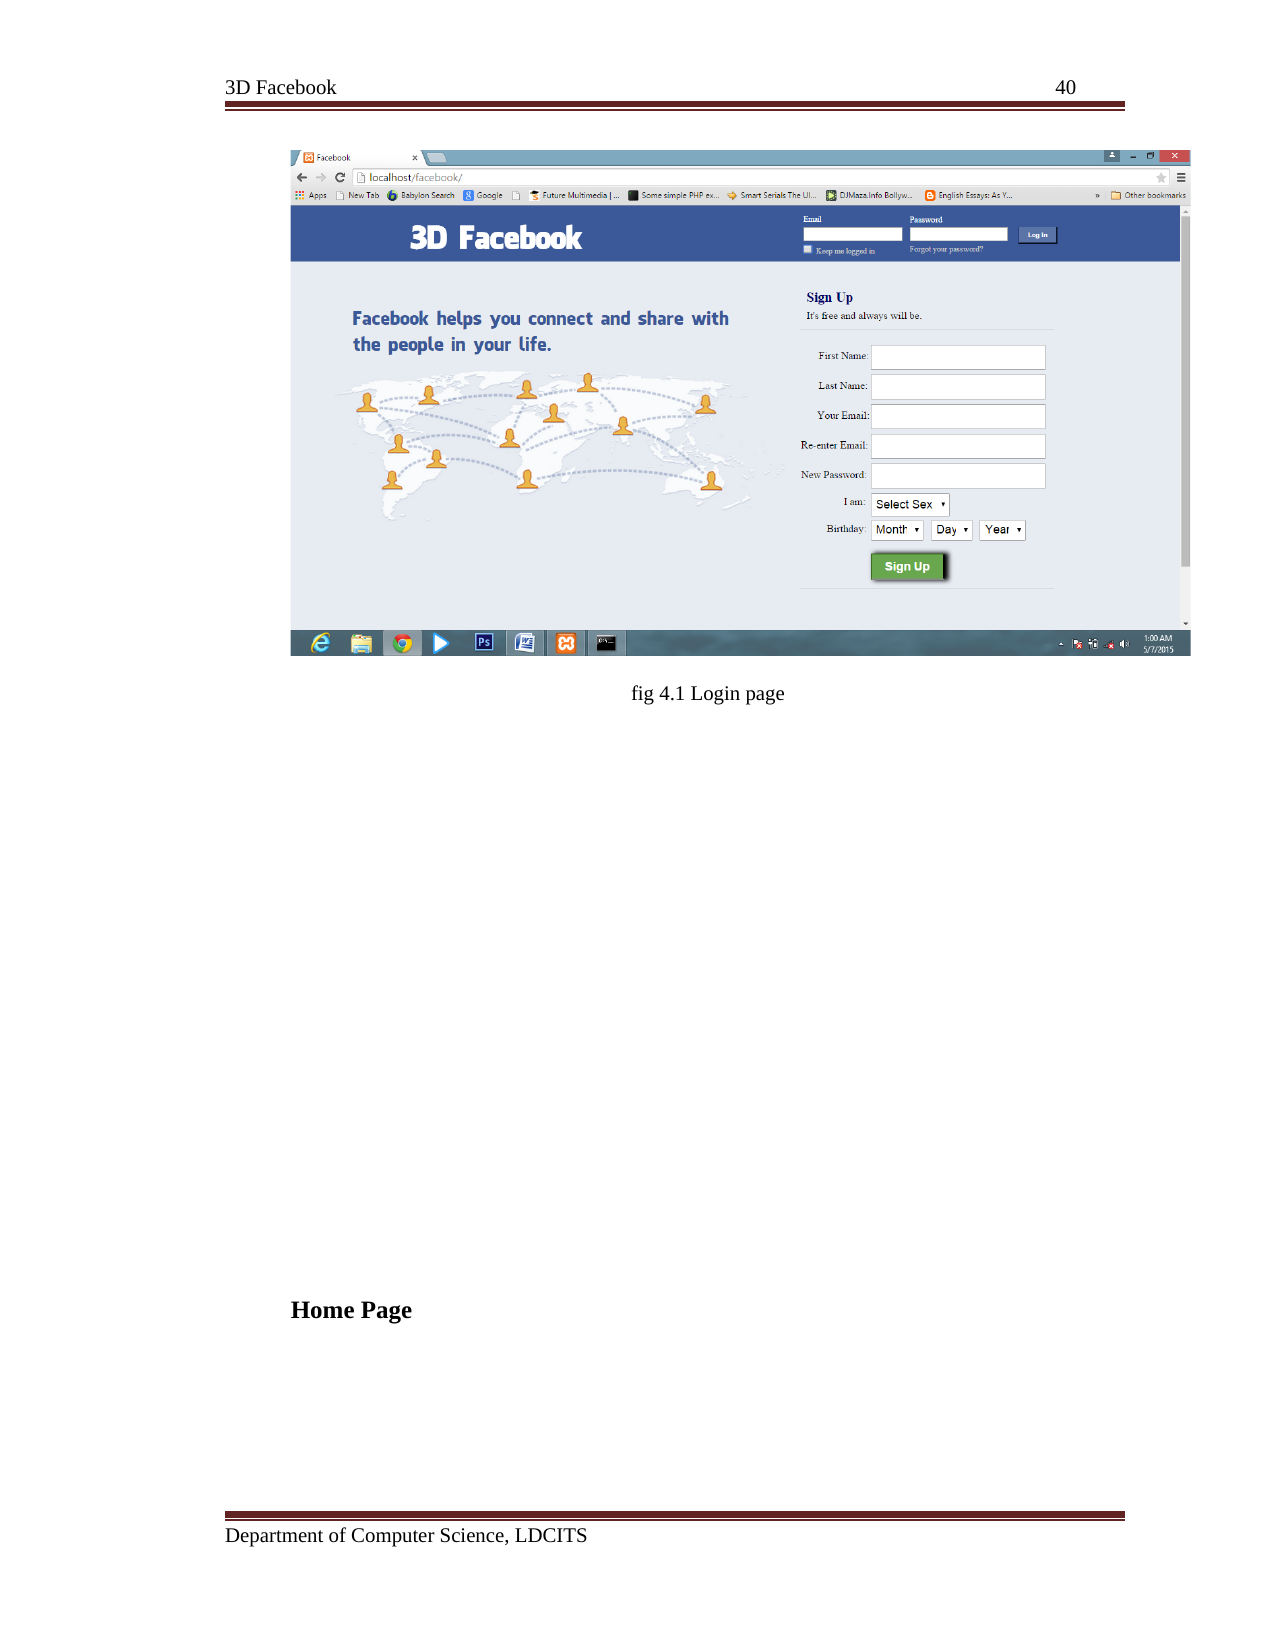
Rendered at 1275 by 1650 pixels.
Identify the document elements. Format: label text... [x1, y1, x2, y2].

text fig 4.1 Login page [291, 681, 1125, 705]
text Home Page [291, 1295, 1125, 1323]
picture [290, 150, 1191, 656]
